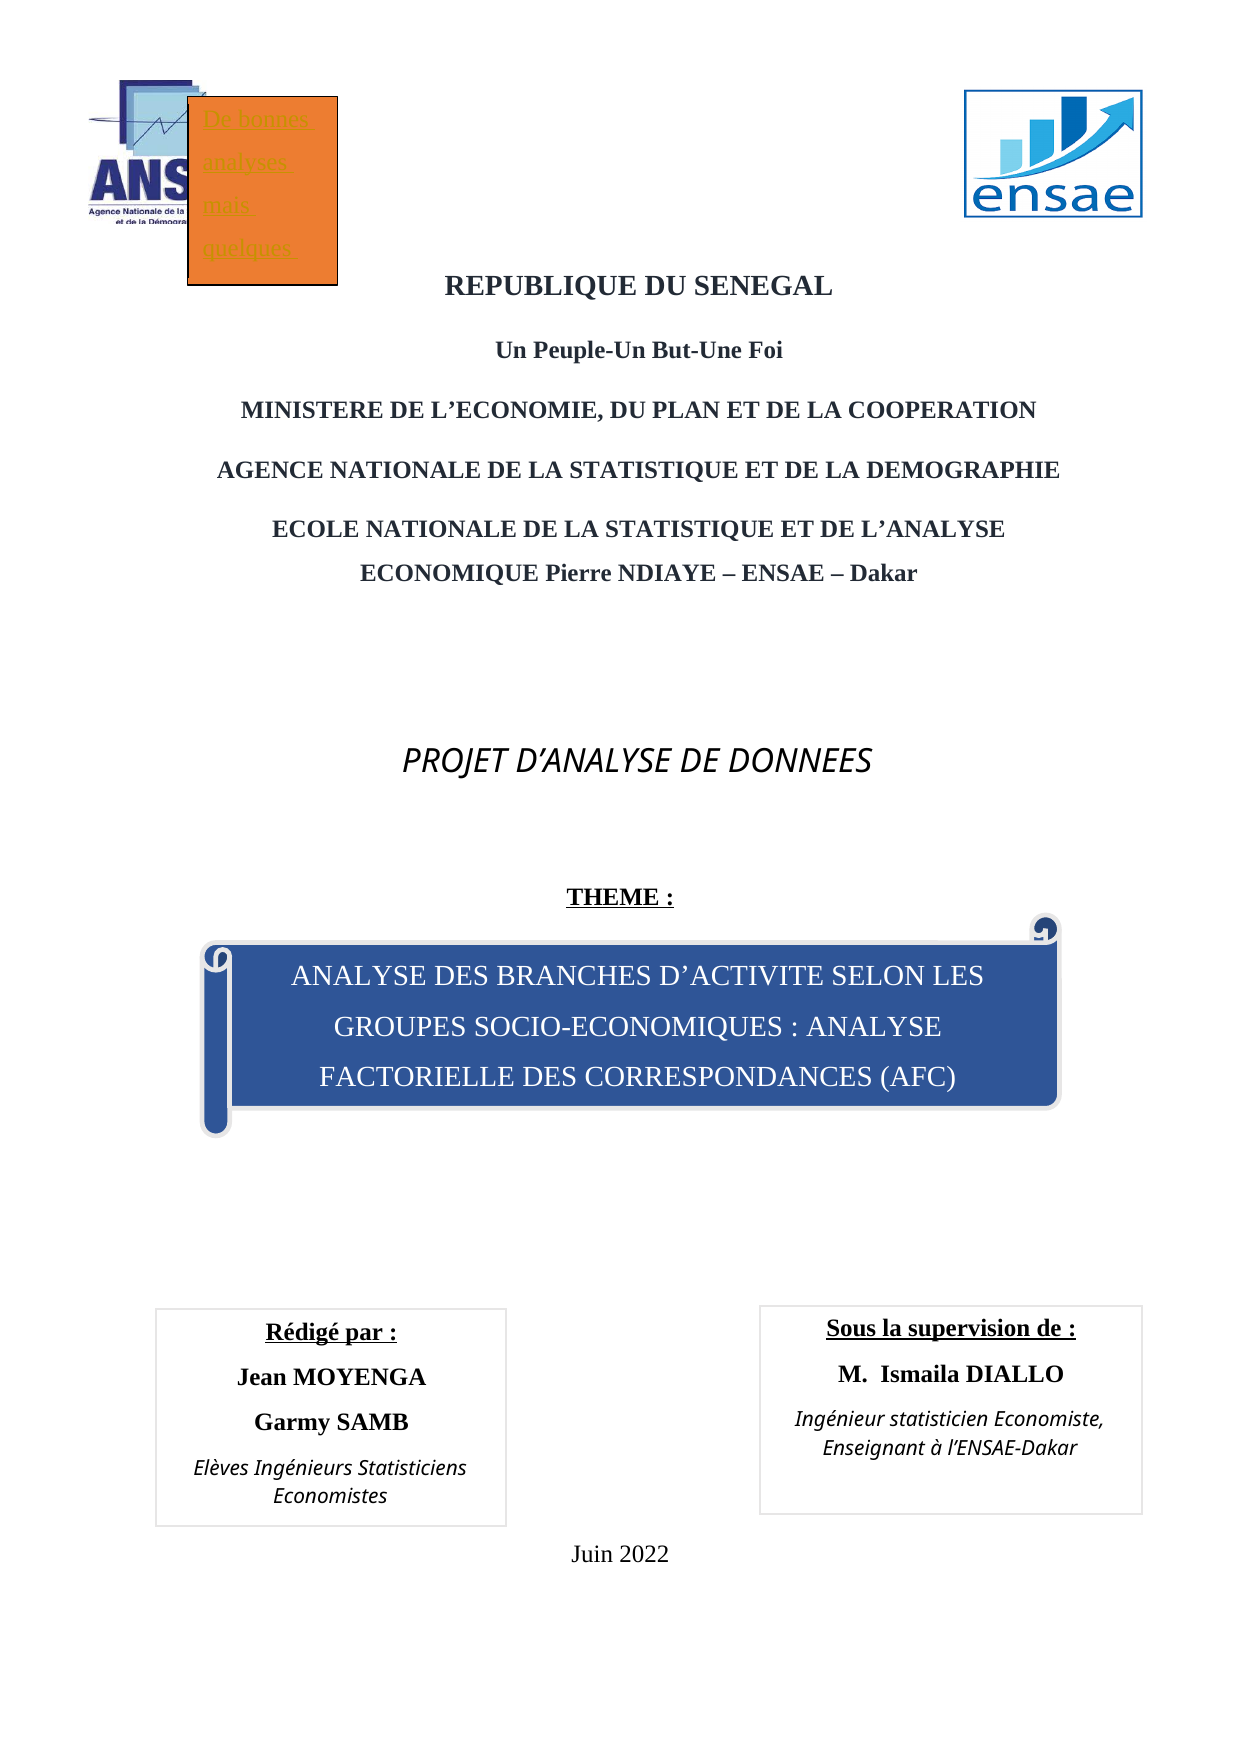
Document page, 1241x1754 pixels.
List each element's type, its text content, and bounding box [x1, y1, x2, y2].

text Juin 2022 [148, 1539, 1093, 1568]
text REPUBLIQUE DU SENEGAL [185, 268, 1093, 302]
picture [88, 80, 229, 224]
text MINISTERE DE L’ECONOMIE, DU PLAN ET DE LA COOPERATION [185, 395, 1093, 424]
text AGENCE NATIONALE DE LA STATISTIQUE ET DE LA DEMOGRAPHIE [185, 455, 1093, 483]
text PROJET D’ANALYSE DE DONNEES [185, 737, 1093, 782]
text Un Peuple-Un But-Une Foi [185, 335, 1093, 364]
text ECOLE NATIONALE DE LA STATISTIQUE ET DE L’ANALYSE ECONOMIQUE Pierre NDIAYE – ENSAE – Dakar [185, 514, 1093, 586]
text THEME : [148, 882, 1093, 910]
picture [959, 86, 1147, 221]
